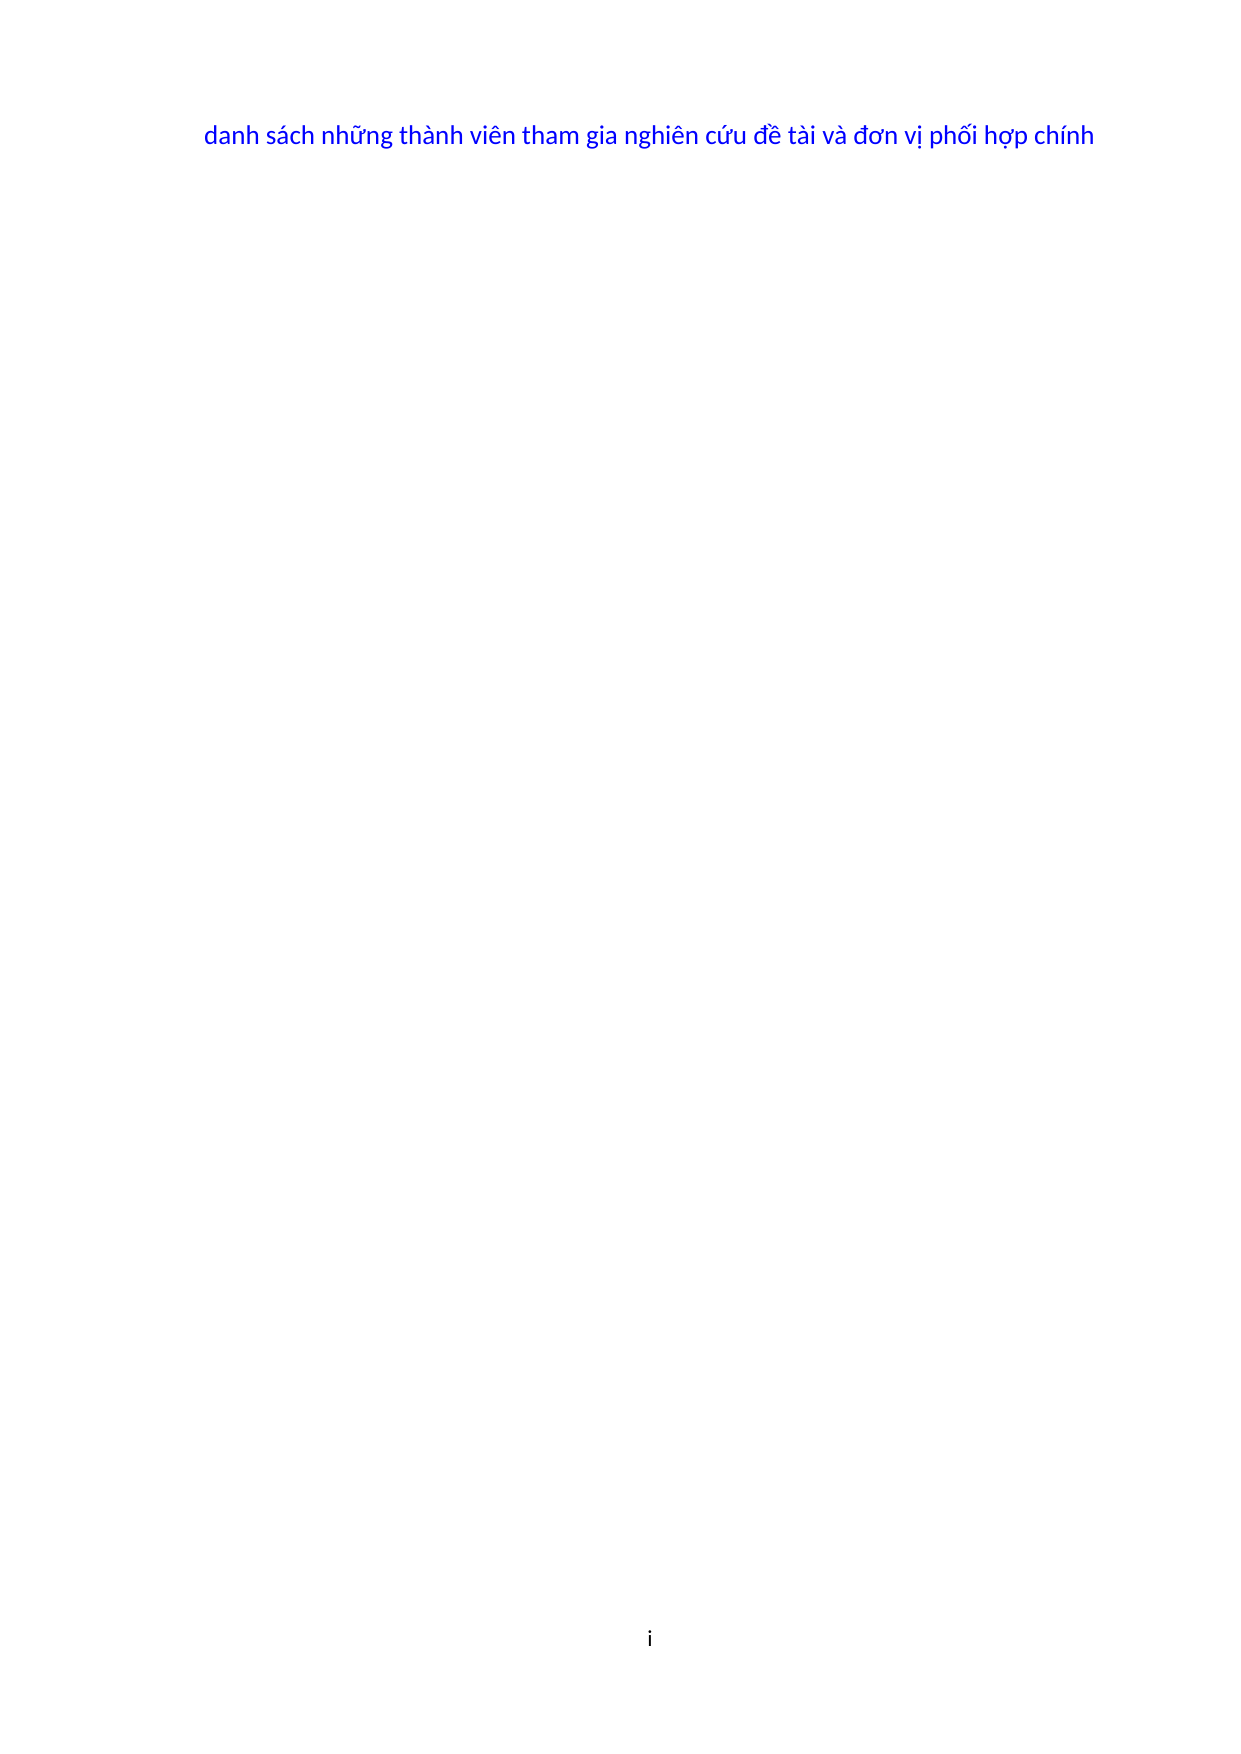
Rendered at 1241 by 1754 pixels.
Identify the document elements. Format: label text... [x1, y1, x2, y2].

text danh sách những thành viên tham gia nghiên cứu đề tài và đơn vị phối hợp chính [177, 118, 1122, 151]
